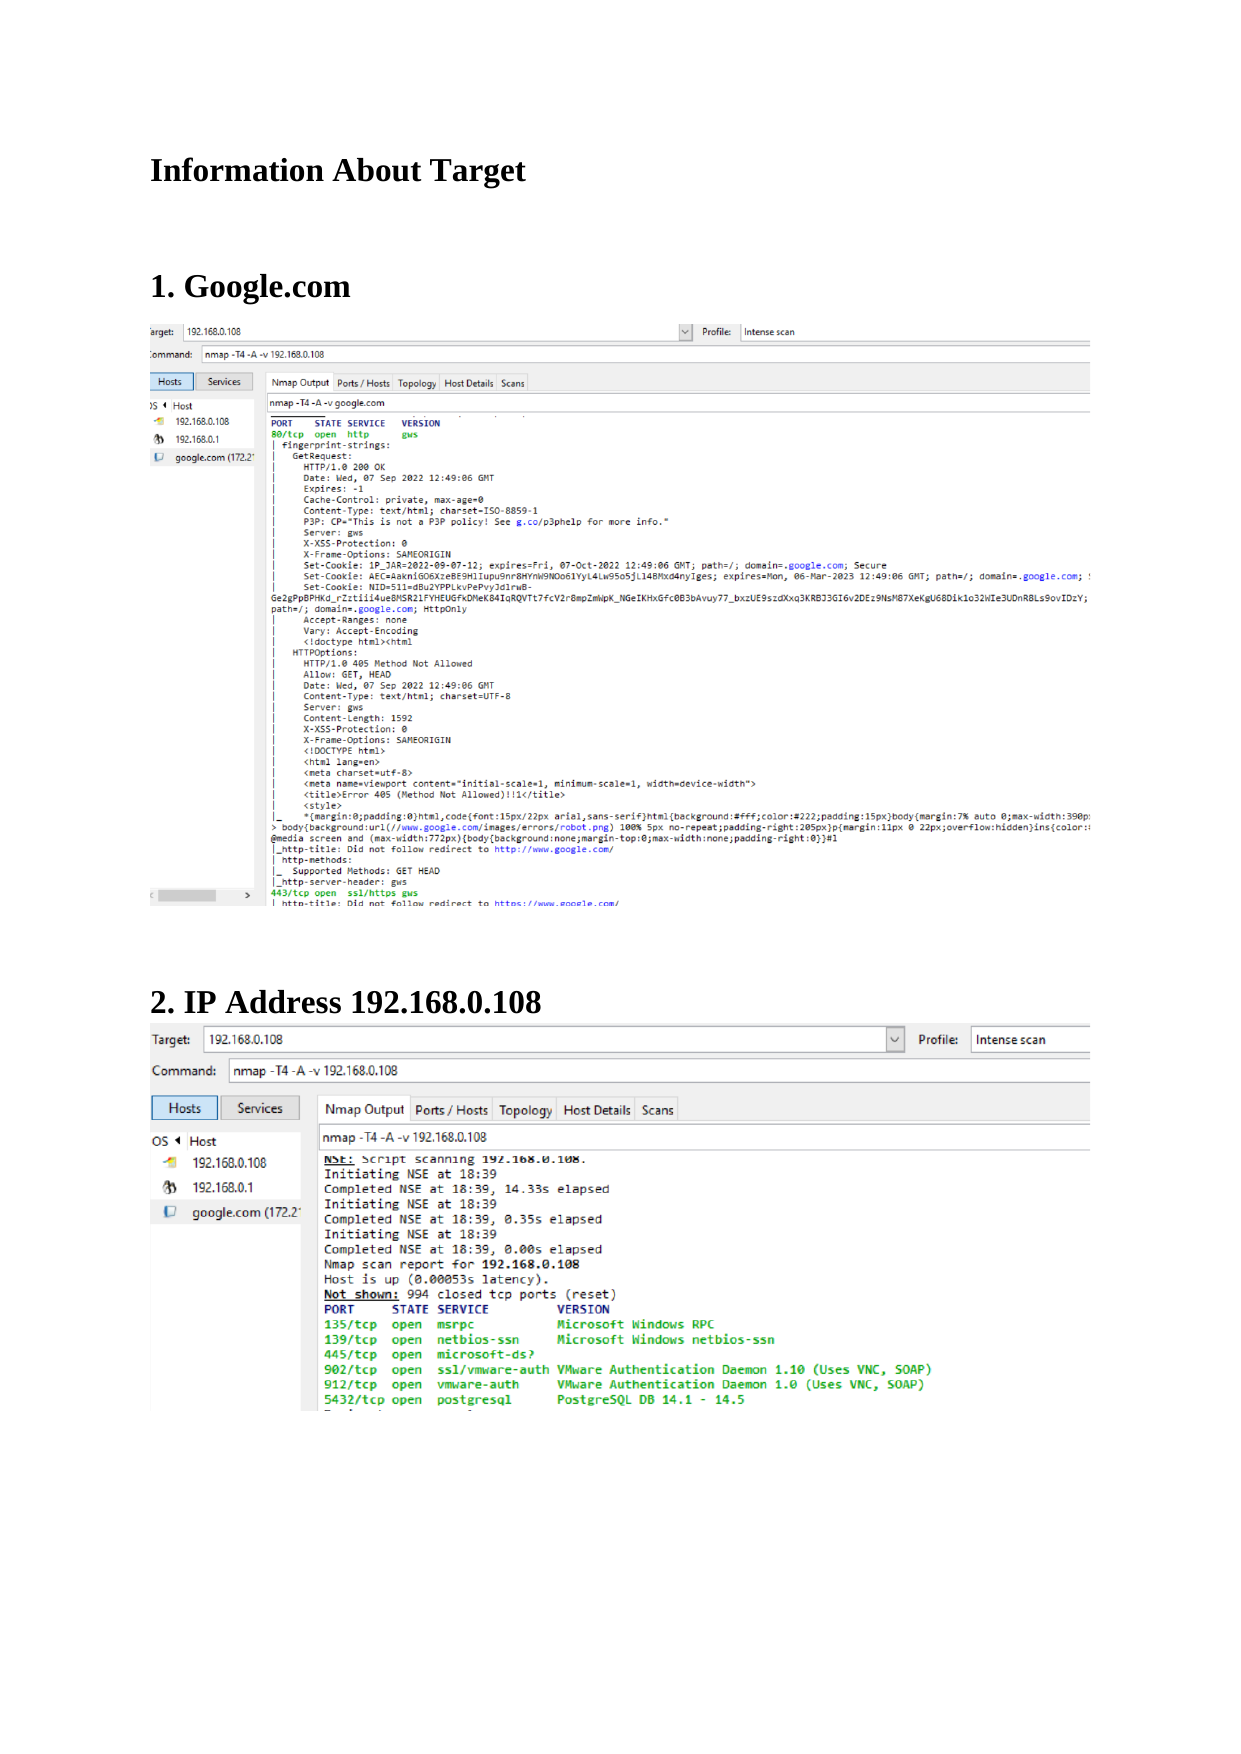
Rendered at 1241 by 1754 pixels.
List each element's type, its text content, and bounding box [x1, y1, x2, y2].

text Information About Target [150, 150, 1090, 188]
picture [150, 1023, 1091, 1411]
text 2. IP Address 192.168.0.108 [150, 983, 1090, 1023]
text 1. Google.com [150, 266, 1090, 304]
picture [150, 324, 1091, 906]
